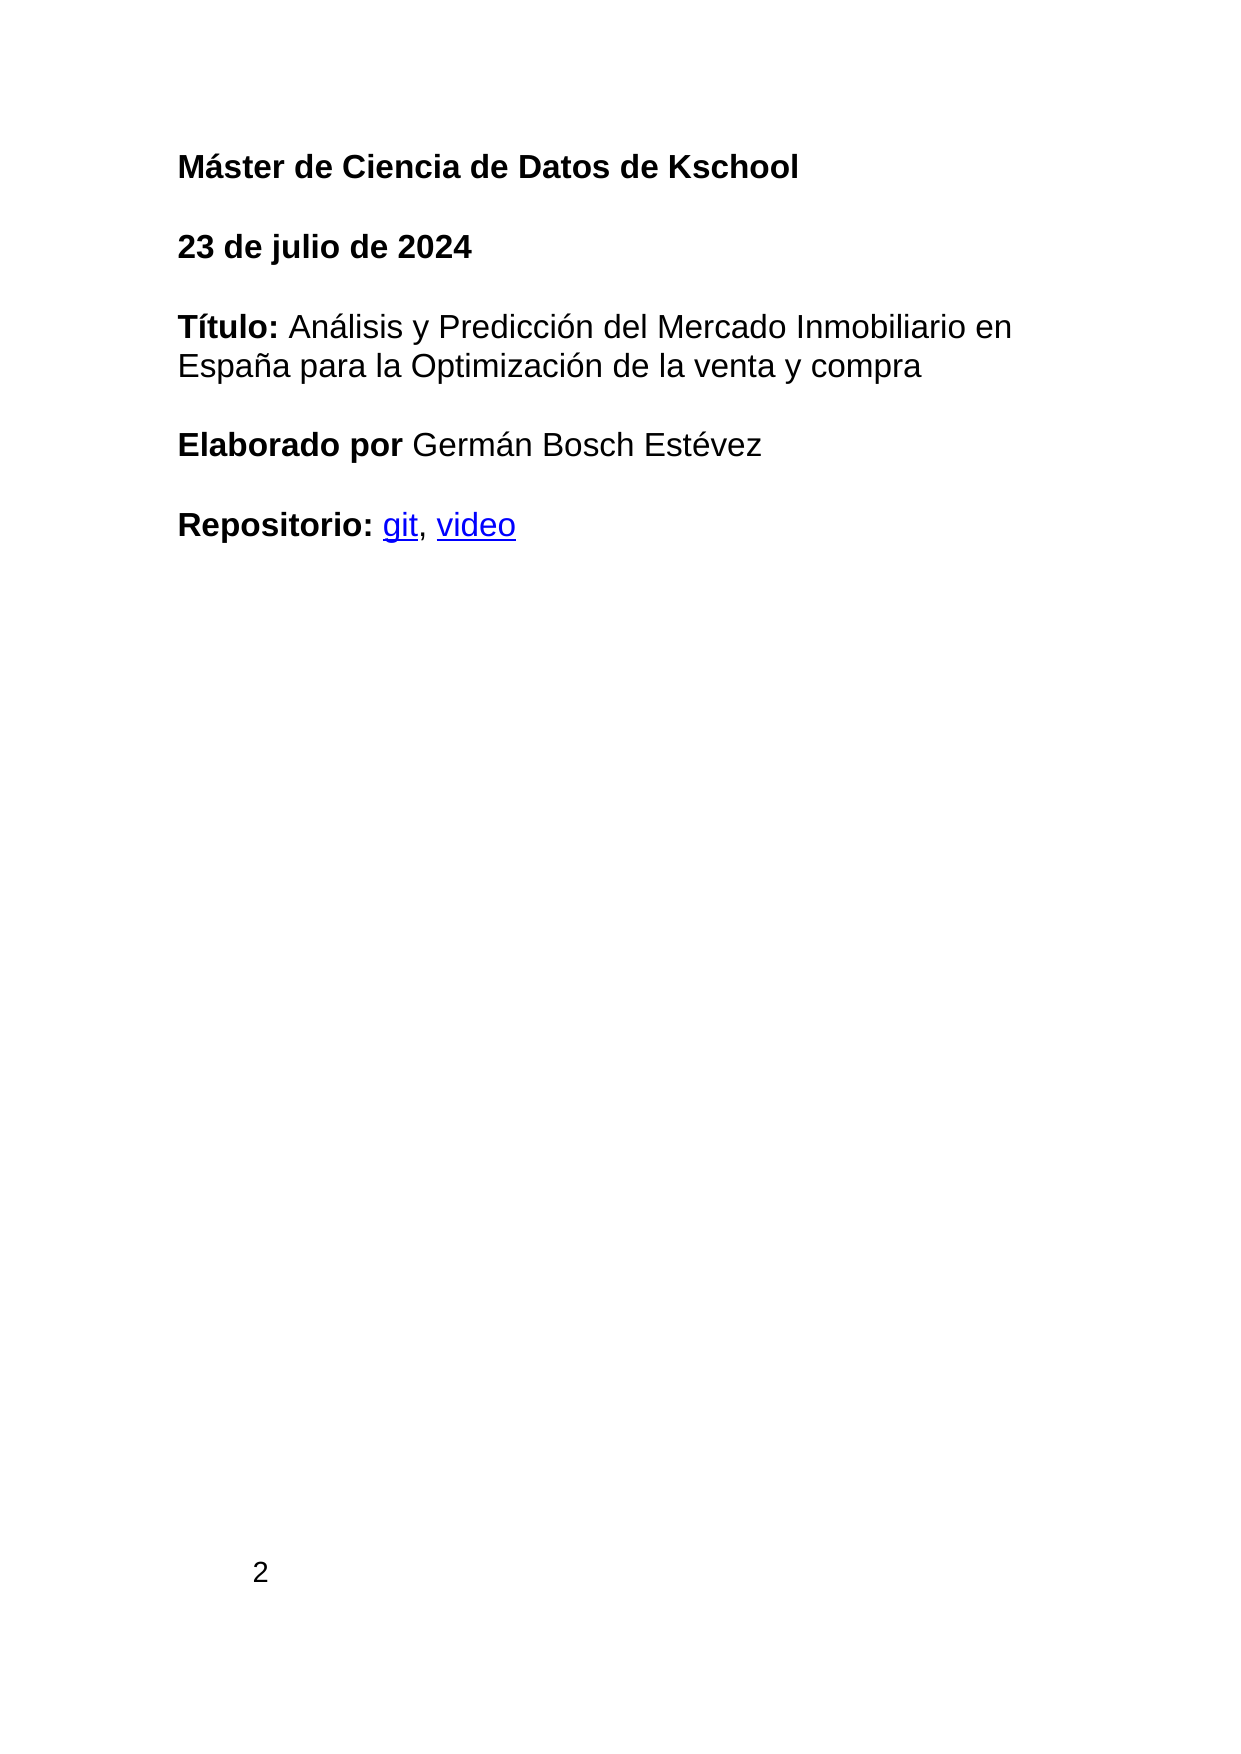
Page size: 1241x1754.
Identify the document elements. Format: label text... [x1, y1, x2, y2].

text Repositorio: git, video [177, 505, 1063, 544]
text Máster de Ciencia de Datos de Kschool [177, 148, 1063, 186]
text 23 de julio de 2024 [177, 227, 1063, 266]
text Elaborado por Germán Bosch Estévez [177, 425, 1063, 464]
text Título: Análisis y Predicción del Mercado Inmobiliario en España para la Optimización de la venta y compra [177, 307, 1063, 384]
